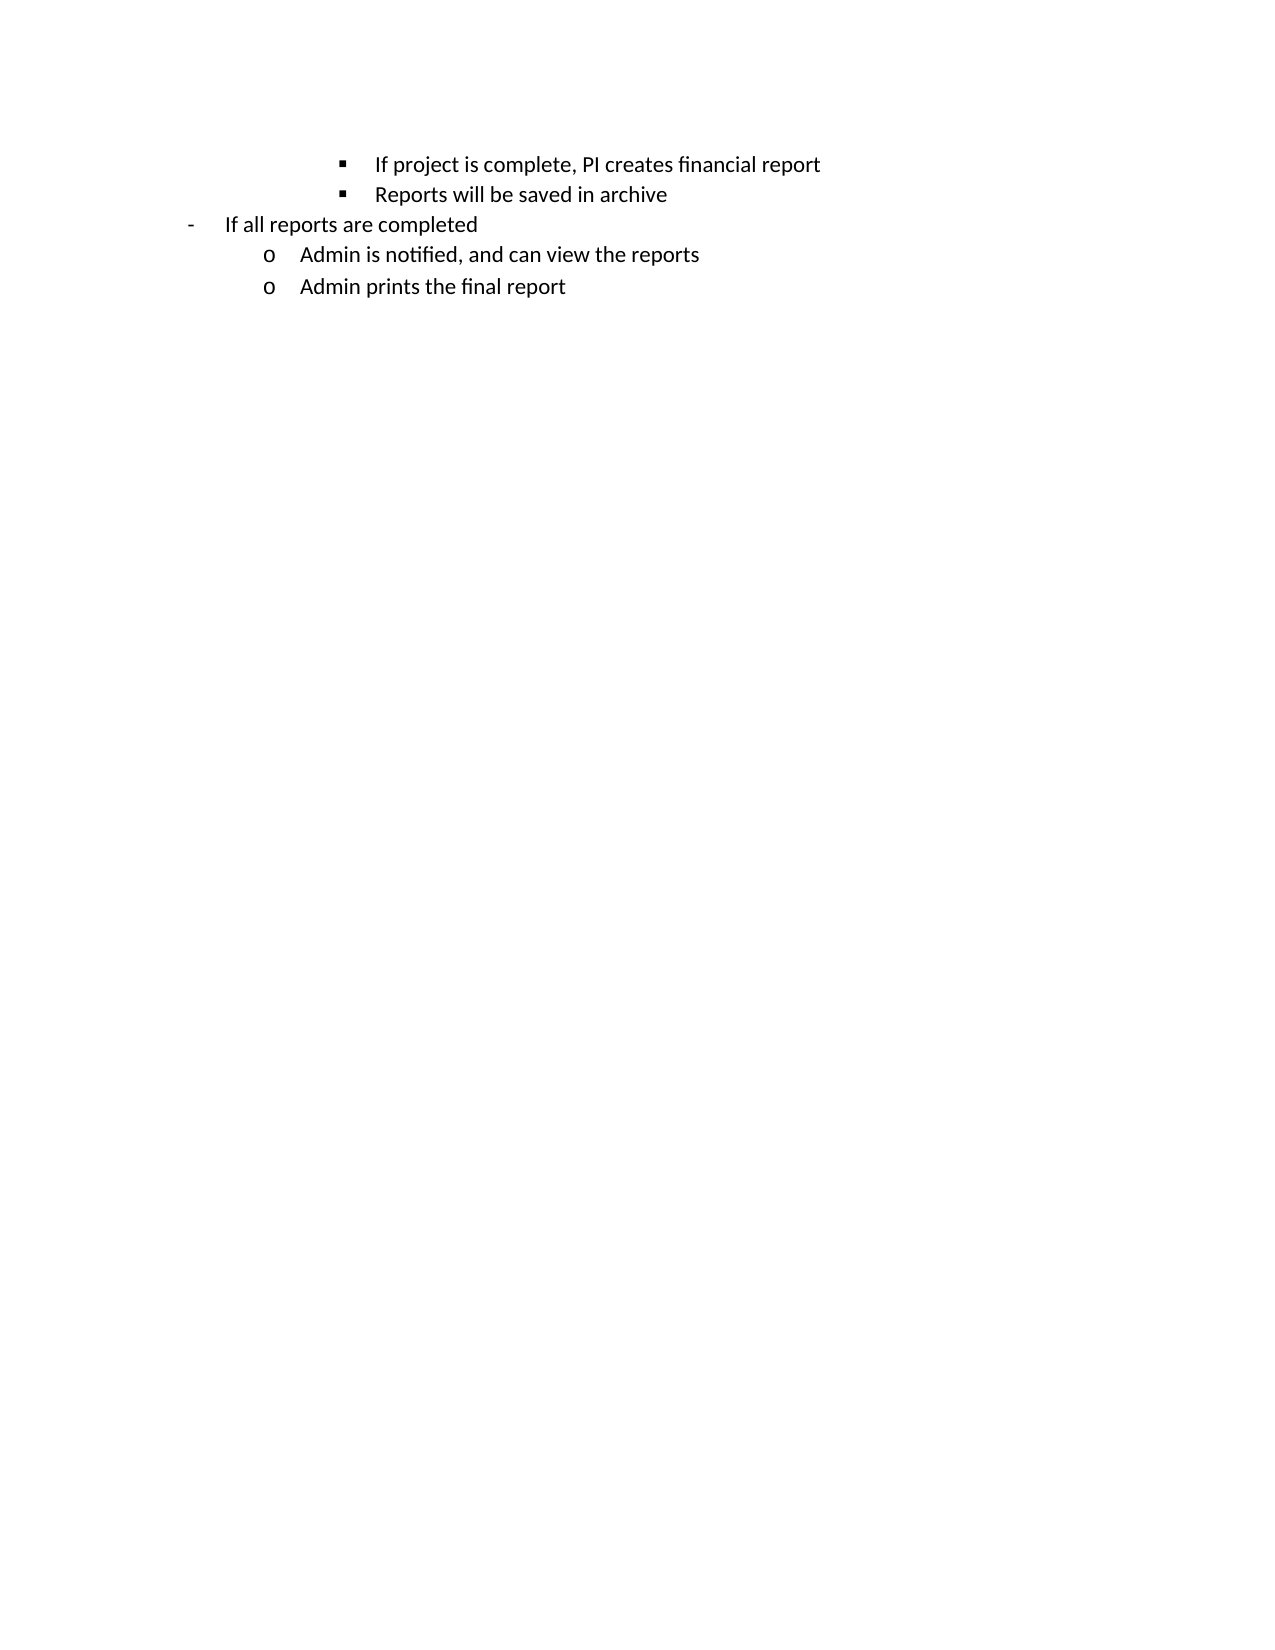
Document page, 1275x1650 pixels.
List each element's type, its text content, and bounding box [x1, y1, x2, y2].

list Reports will be saved in archive [337, 180, 1125, 208]
list If project is complete, PI creates financial report [337, 150, 1125, 178]
list Admin prints the final report [262, 272, 1125, 301]
list If all reports are completed [187, 210, 1125, 238]
list Admin is notified, and can view the reports [262, 241, 1125, 270]
